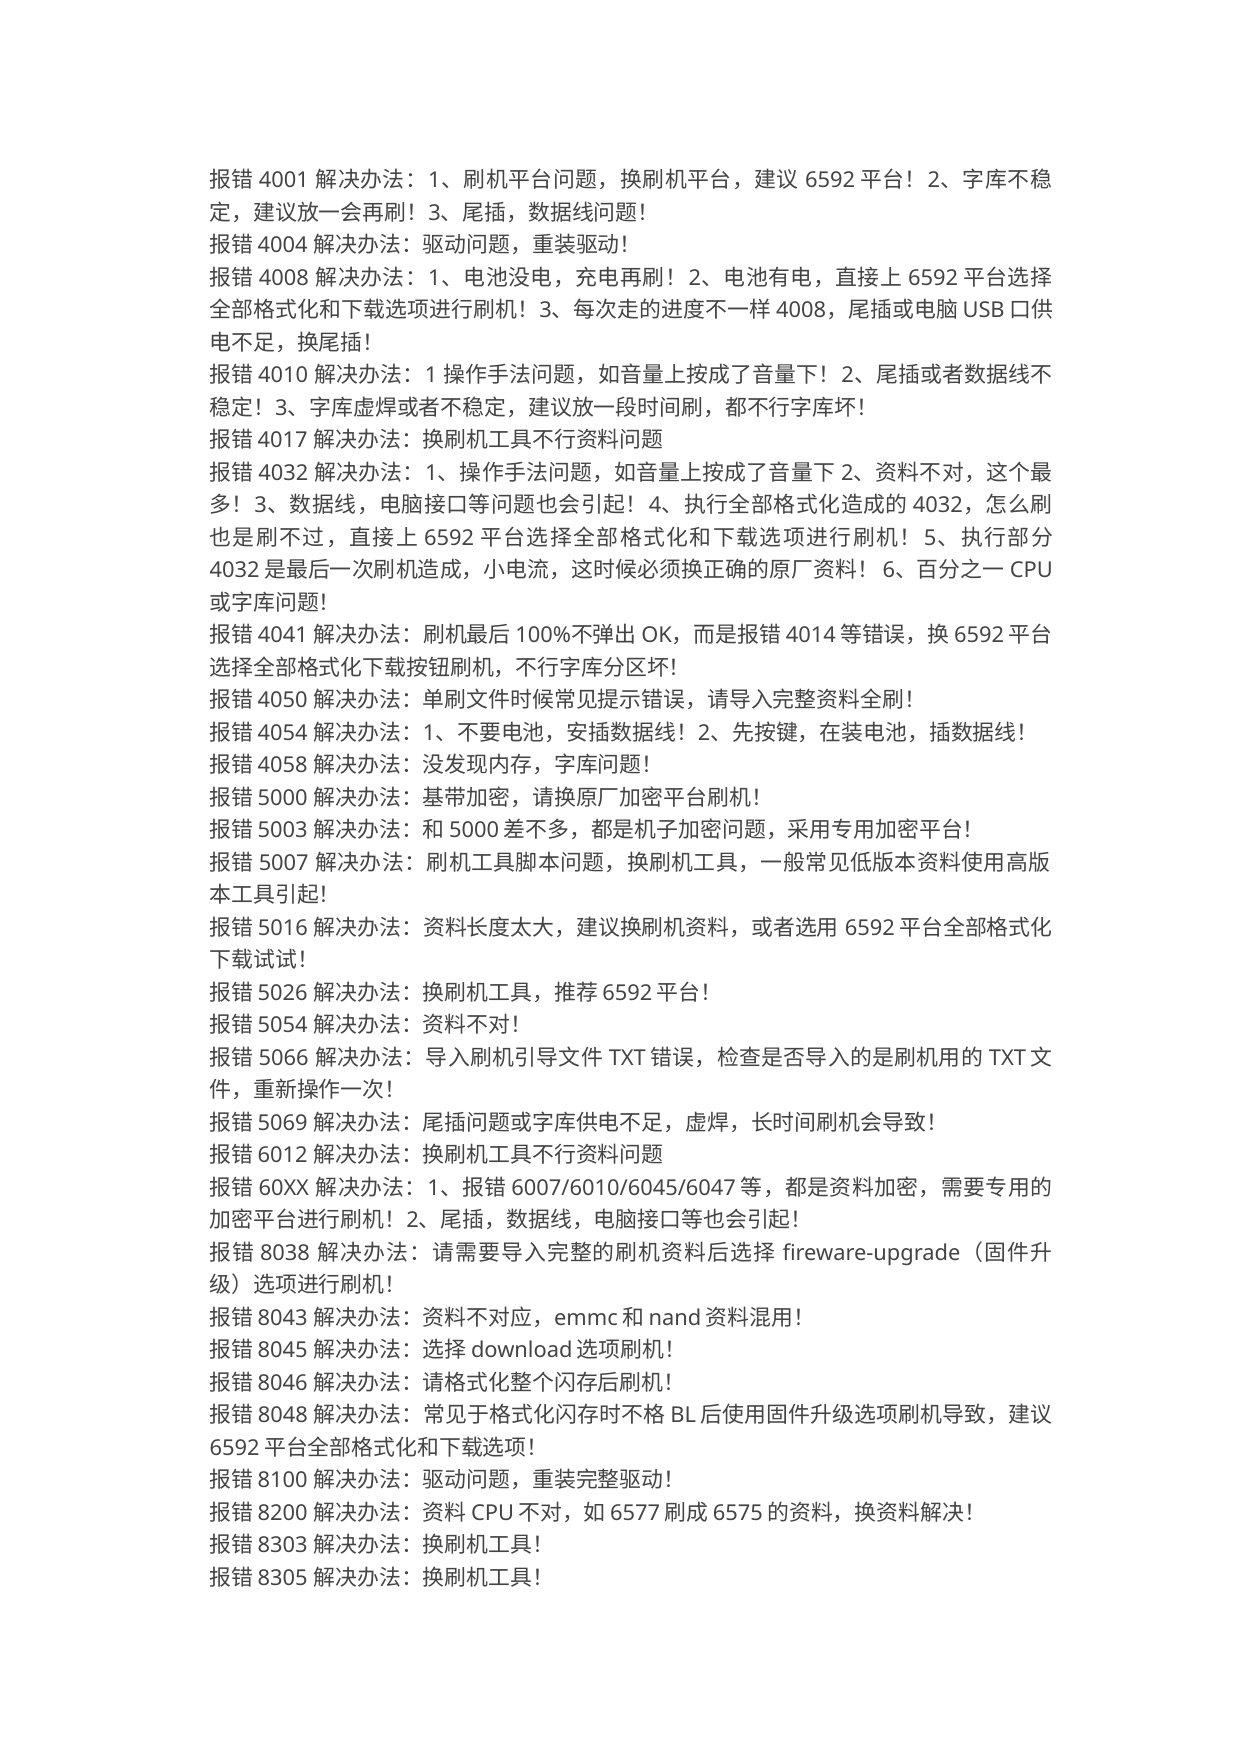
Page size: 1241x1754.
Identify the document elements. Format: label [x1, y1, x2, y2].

text [209, 162, 1053, 1592]
